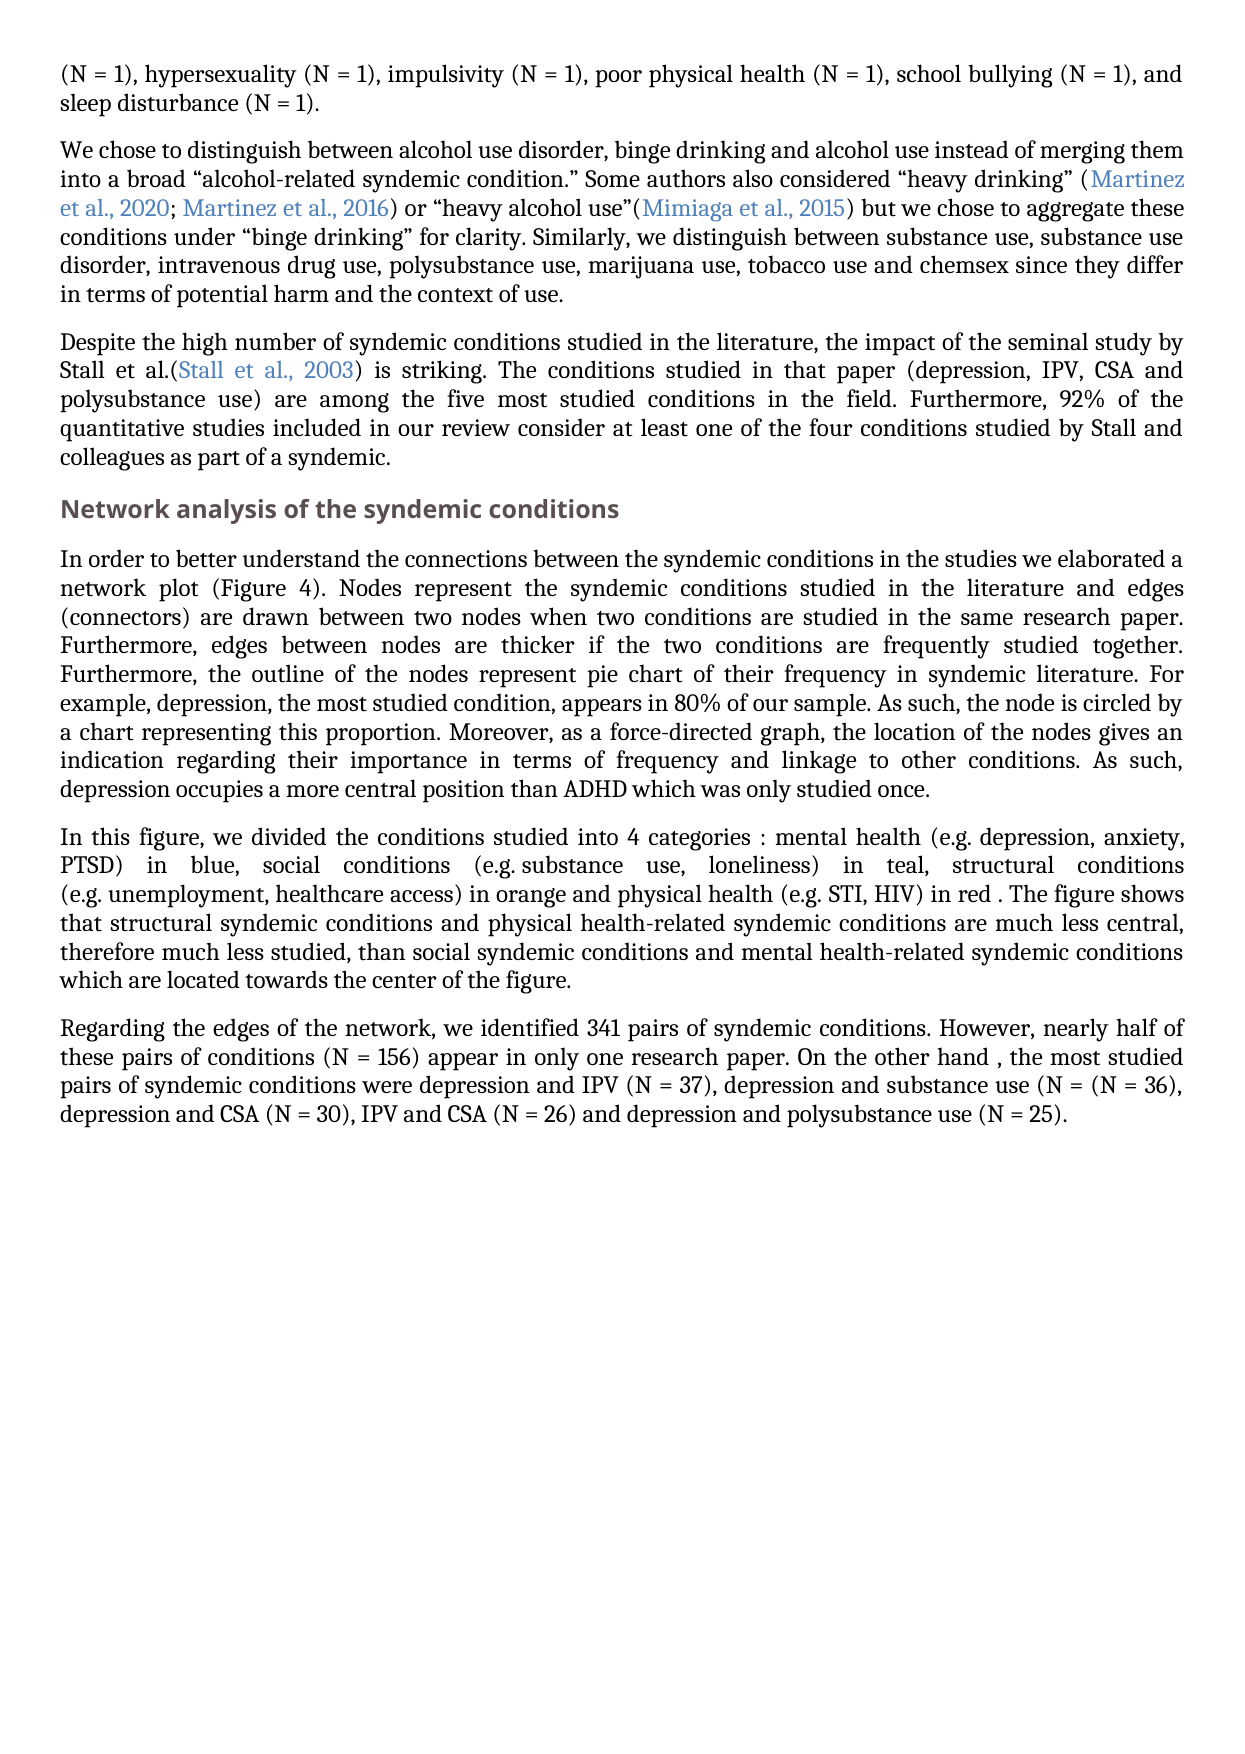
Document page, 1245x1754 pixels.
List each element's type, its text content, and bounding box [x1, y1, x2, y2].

subtitle Network analysis of the syndemic conditions [60, 492, 1185, 526]
text In order to better understand the connections between the syndemic conditions in the studies we elaborated a network plot (Figure ). Nodes represent the syndemic conditions studied in the literature and edges (connectors) are drawn between two nodes when two conditions are studied in the same research paper. Furthermore, edges between nodes are thicker if the two conditions are frequently studied together. Furthermore, the outline of the nodes represent pie chart of their frequency in syndemic literature. For example, depression, the most studied condition, appears in 80% of our sample. As such, the node is circled by a chart representing this proportion. Moreover, as a force-directed graph, the location of the nodes gives an indication regarding their importance in terms of frequency and linkage to other conditions. As such, depression occupies a more central position than ADHD which was only studied once. [60, 545, 1185, 804]
text Despite the high number of syndemic conditions studied in the literature, the impact of the seminal study by Stall et al.(Stall et al., 2003) is striking. The conditions studied in that paper (depression, IPV, CSA and polysubstance use) are among the five most studied conditions in the field. Furthermore, 92% of the quantitative studies included in our review consider at least one of the four conditions studied by Stall and colleagues as part of a syndemic. [60, 327, 1185, 471]
text In this figure, we divided the conditions studied into 4 categories : mental health (e.g. depression, anxiety, PTSD) in blue, social conditions (e.g. substance use, loneliness) in teal, structural conditions (e.g. unemployment, healthcare access) in orange and physical health (e.g. STI, HIV) in red . The figure shows that structural syndemic conditions and physical health-related syndemic conditions are much less central, therefore much less studied, than social syndemic conditions and mental health-related syndemic conditions which are located towards the center of the figure. [60, 822, 1185, 995]
text We chose to distinguish between alcohol use disorder, binge drinking and alcohol use instead of merging them into a broad “alcohol-related syndemic condition.” Some authors also considered “heavy drinking” (Martinez et al., 2020; Martinez et al., 2016) or “heavy alcohol use”(Mimiaga et al., 2015) but we chose to aggregate these conditions under “binge drinking” for clarity. Similarly, we distinguish between substance use, substance use disorder, intravenous drug use, polysubstance use, marijuana use, tobacco use and chemsex since they differ in terms of potential harm and the context of use. [60, 136, 1185, 309]
text Regarding the edges of the network, we identified 341 pairs of syndemic conditions. However, nearly half of these pairs of conditions (N = 156) appear in only one research paper. On the other hand , the most studied pairs of syndemic conditions were depression and IPV (N = 37), depression and substance use (N = (N = 36), depression and CSA (N = 30), IPV and CSA (N = 26) and depression and polysubstance use (N = 25). [60, 1014, 1185, 1129]
